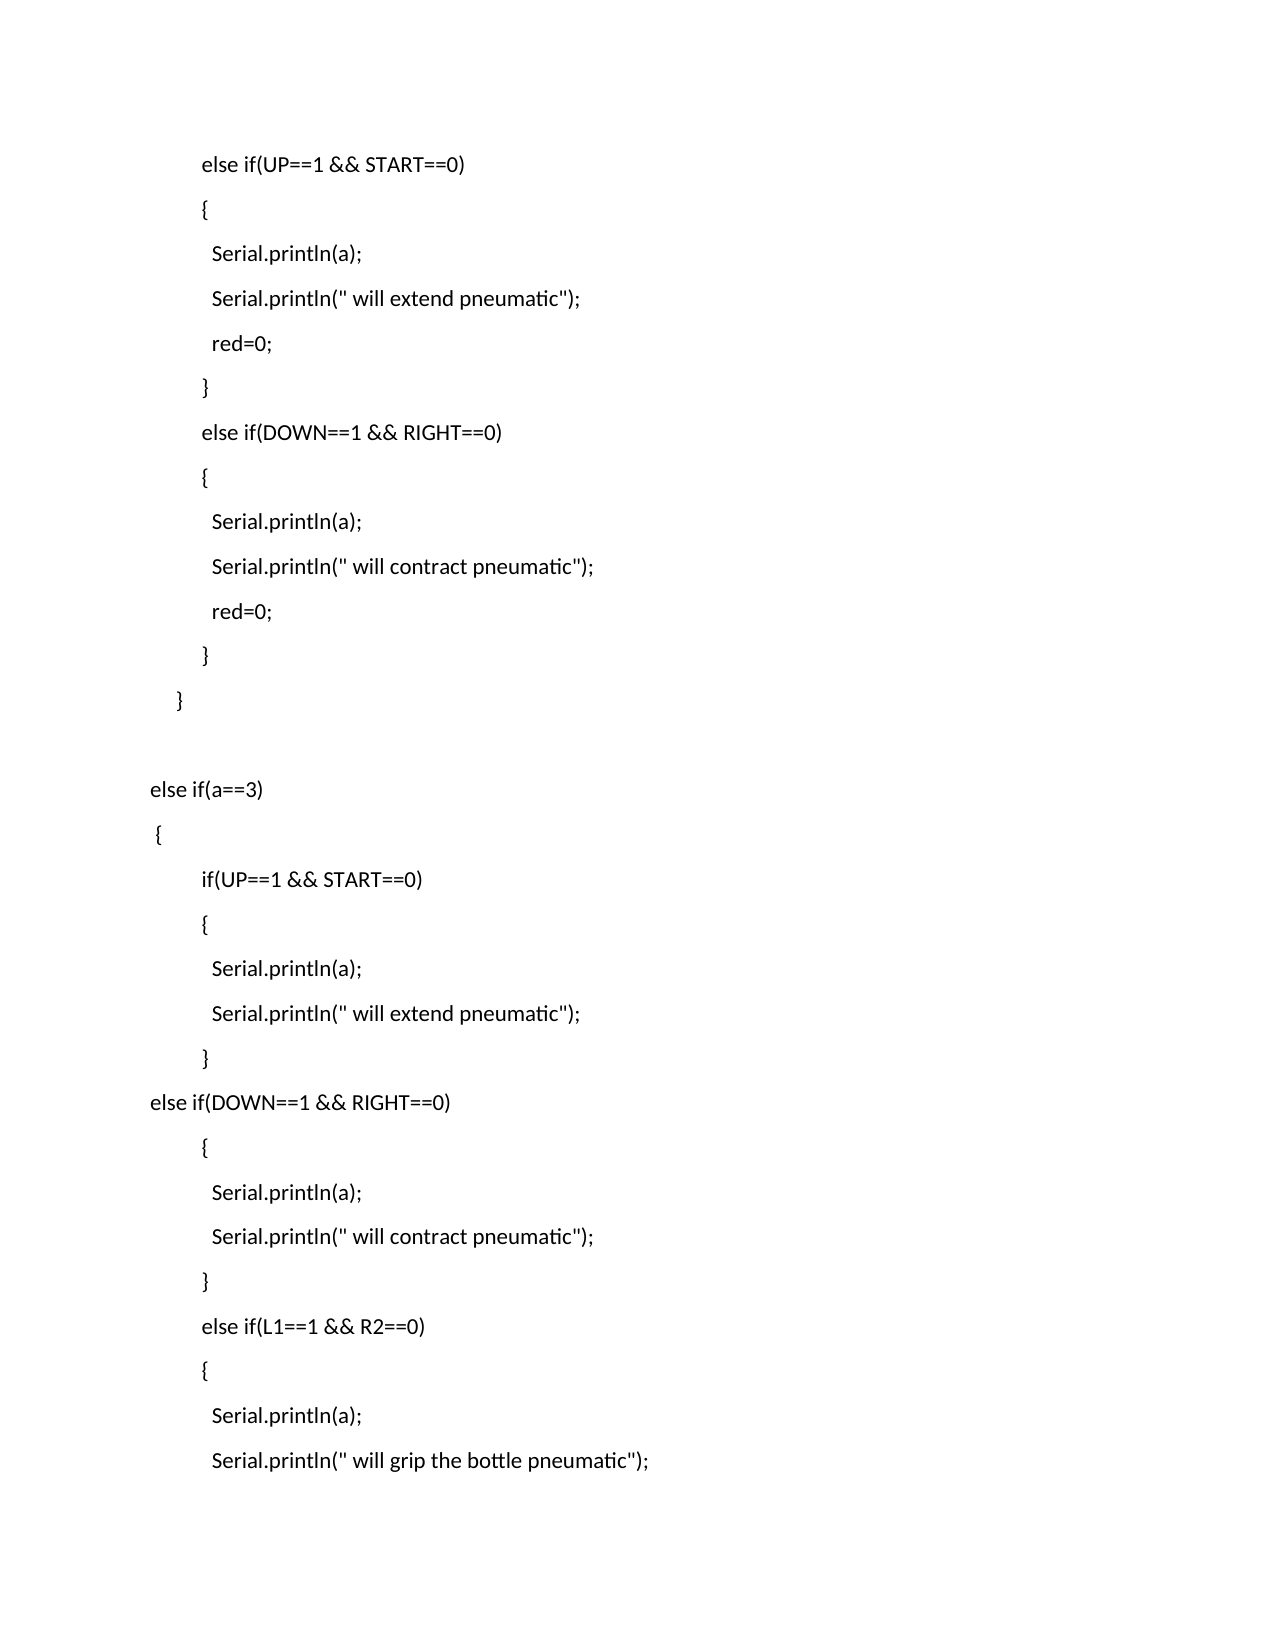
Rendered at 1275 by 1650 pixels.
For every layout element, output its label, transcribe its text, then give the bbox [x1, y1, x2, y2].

text Serial.println(a); [150, 1178, 1125, 1206]
text else if(L1==1 && R2==0) [150, 1312, 1125, 1340]
text { [150, 820, 1125, 848]
text Serial.println(a); [150, 954, 1125, 982]
text Serial.println(a); [150, 507, 1125, 536]
text red=0; [150, 329, 1125, 357]
text Serial.println(a); [150, 1401, 1125, 1429]
text } [150, 1267, 1125, 1295]
text Serial.println(" will contract pneumatic"); [150, 552, 1125, 580]
text { [150, 195, 1125, 223]
text } [150, 1044, 1125, 1072]
text { [150, 1357, 1125, 1384]
text if(UP==1 && START==0) [150, 865, 1125, 893]
text else if(DOWN==1 && RIGHT==0) [150, 1088, 1125, 1116]
text else if(a==3) [150, 776, 1125, 804]
text else if(UP==1 && START==0) [150, 150, 1125, 178]
text Serial.println(" will extend pneumatic"); [150, 284, 1125, 312]
text } [150, 686, 1125, 714]
text Serial.println(" will contract pneumatic"); [150, 1222, 1125, 1251]
text } [150, 373, 1125, 401]
text { [150, 910, 1125, 938]
text red=0; [150, 597, 1125, 625]
text Serial.println(" will extend pneumatic"); [150, 999, 1125, 1027]
text { [150, 1133, 1125, 1161]
text { [150, 463, 1125, 491]
text Serial.println(" will grip the bottle pneumatic"); [150, 1446, 1125, 1474]
text else if(DOWN==1 && RIGHT==0) [150, 418, 1125, 446]
text } [150, 642, 1125, 669]
text Serial.println(a); [150, 239, 1125, 267]
